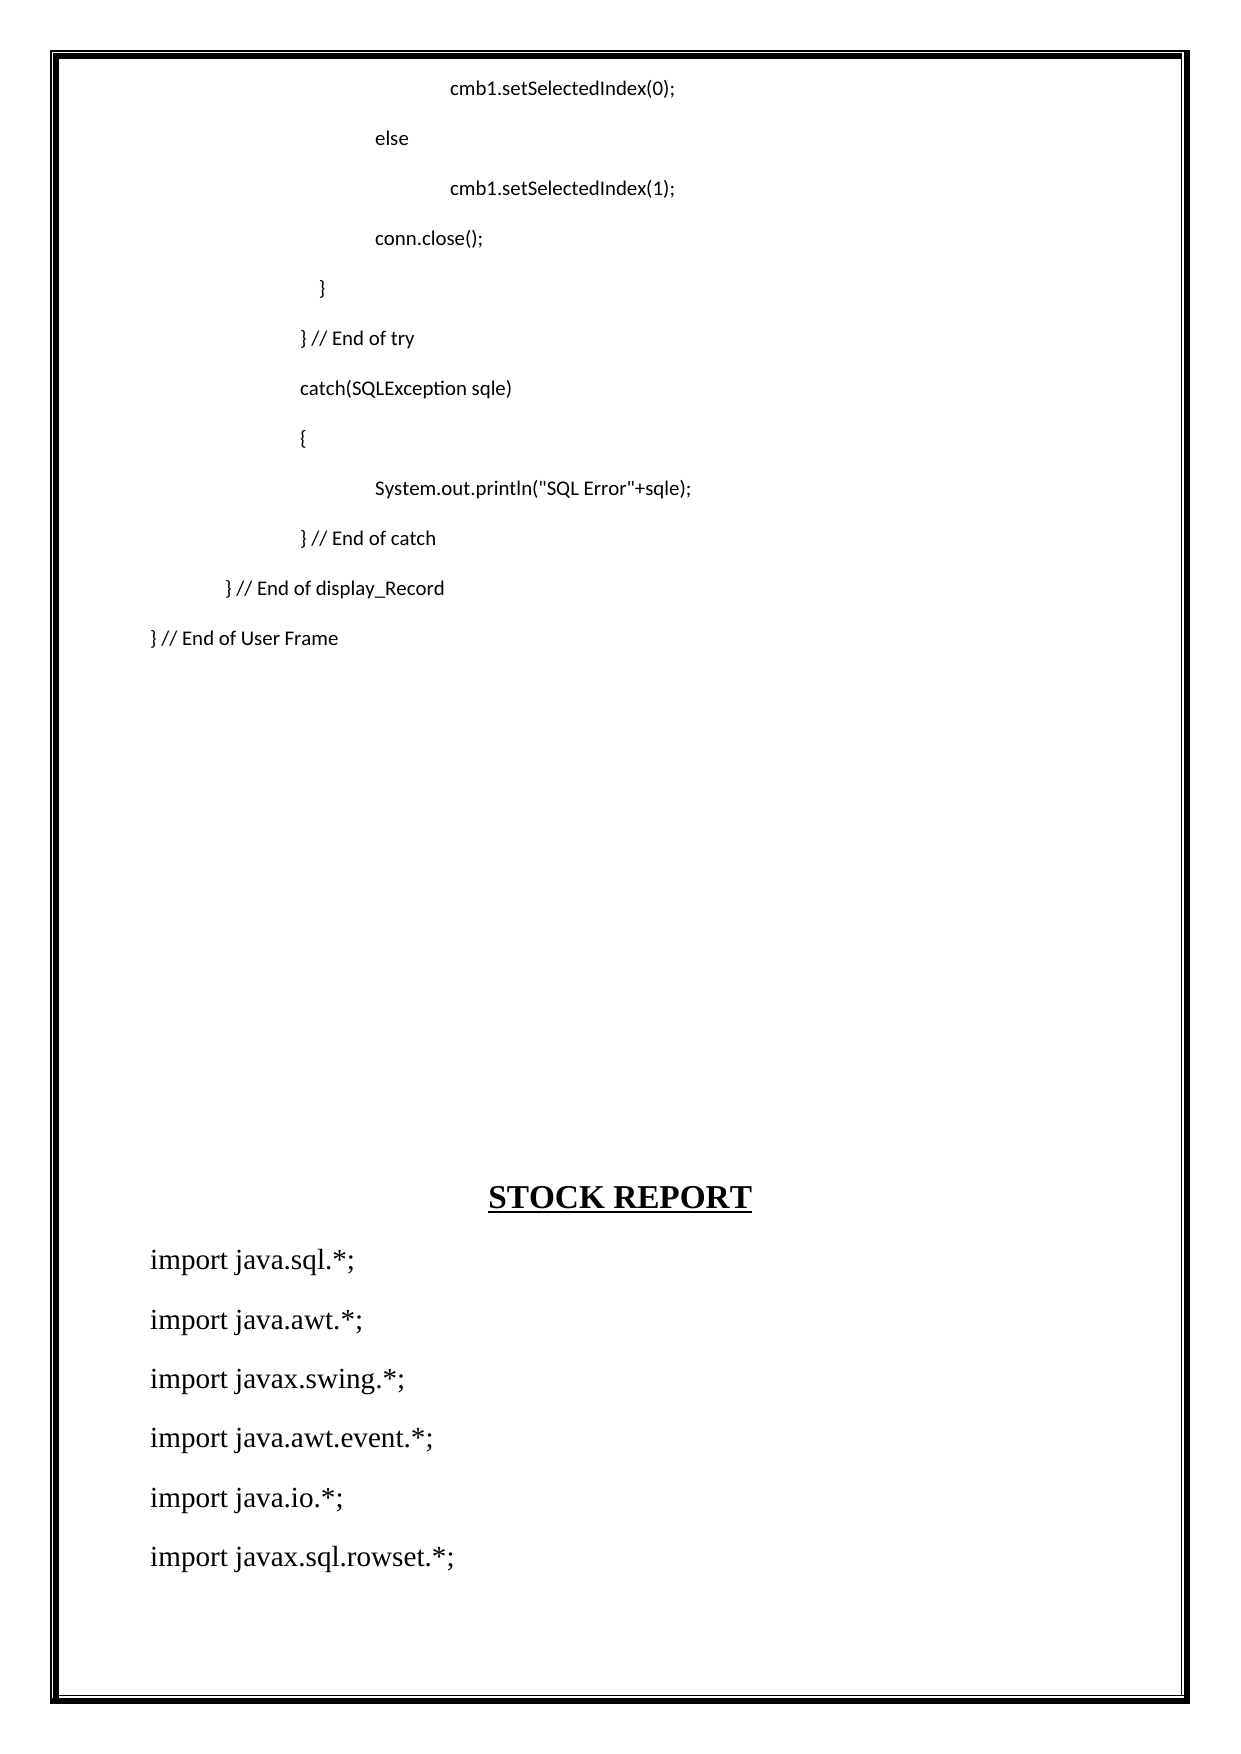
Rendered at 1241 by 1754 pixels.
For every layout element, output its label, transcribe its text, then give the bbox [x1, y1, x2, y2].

text cmb1.setSelectedIndex(0); [150, 75, 1090, 100]
text } // End of catch [150, 525, 1090, 550]
text System.out.println("SQL Error"+sqle); [150, 475, 1090, 500]
text catch(SQLException sqle) [150, 375, 1090, 400]
text import java.awt.event.*; [150, 1421, 1090, 1454]
text else [150, 125, 1090, 150]
text import javax.sql.rowset.*; [150, 1539, 1090, 1573]
text conn.close(); [150, 225, 1090, 250]
text } // End of User Frame [150, 625, 1090, 650]
text import javax.swing.*; [150, 1361, 1090, 1395]
text STOCK REPORT [150, 1178, 1090, 1216]
text import java.io.*; [150, 1480, 1090, 1513]
text { [150, 425, 1090, 450]
text } // End of try [150, 325, 1090, 350]
text cmb1.setSelectedIndex(1); [150, 175, 1090, 200]
text } // End of display_Record [150, 575, 1090, 600]
text import java.awt.*; [150, 1302, 1090, 1335]
text import java.sql.*; [150, 1242, 1090, 1276]
text } [150, 275, 1090, 300]
